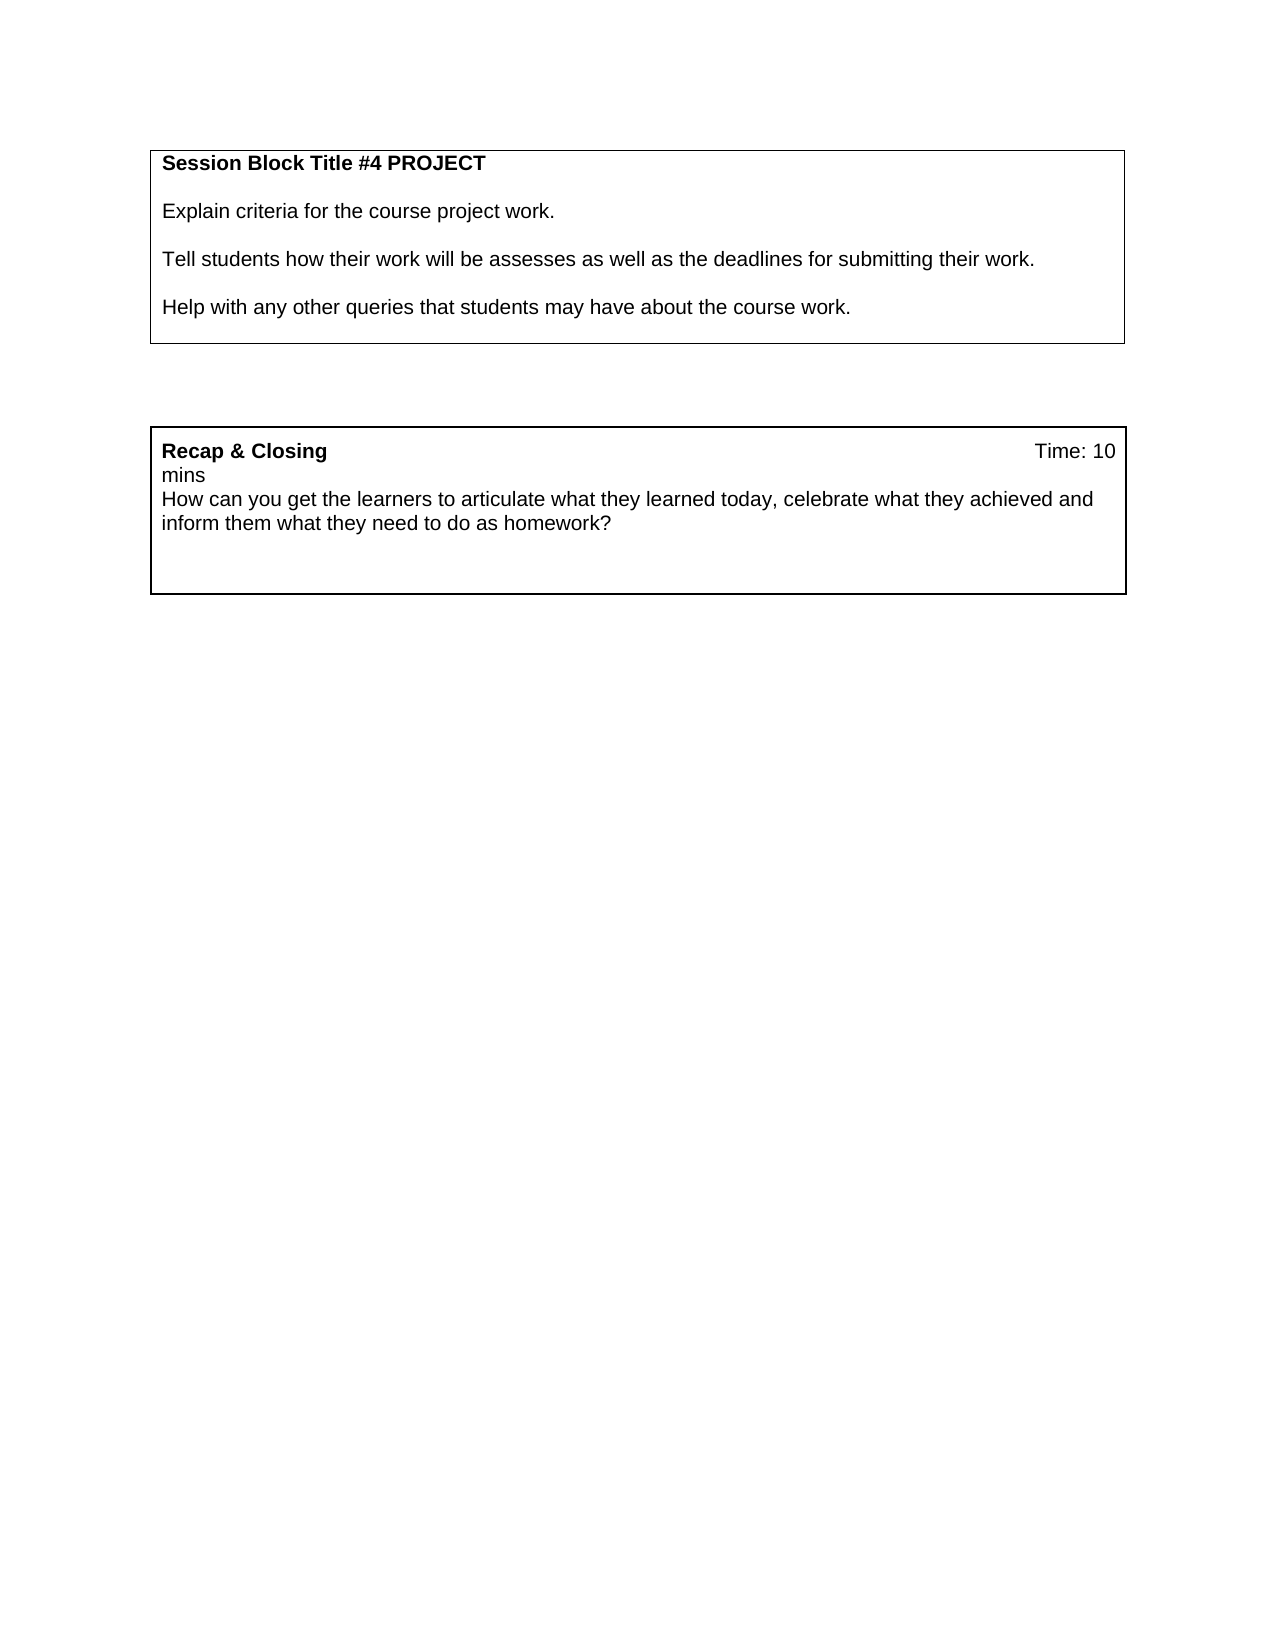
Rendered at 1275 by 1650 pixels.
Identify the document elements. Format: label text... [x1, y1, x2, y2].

table_header Recap & Closing Time: 10 mins How can you get the learners to articulate what they learned today, celebrate what they achieved and inform them what they need to do as homework? [152, 428, 1125, 593]
table_cell Session Block Title #4 PROJECT Explain criteria for the course project work. Tell students how their work will be assesses as well as the deadlines for submitting their work. Help with any other queries that students may have about the course work. [151, 151, 1124, 343]
